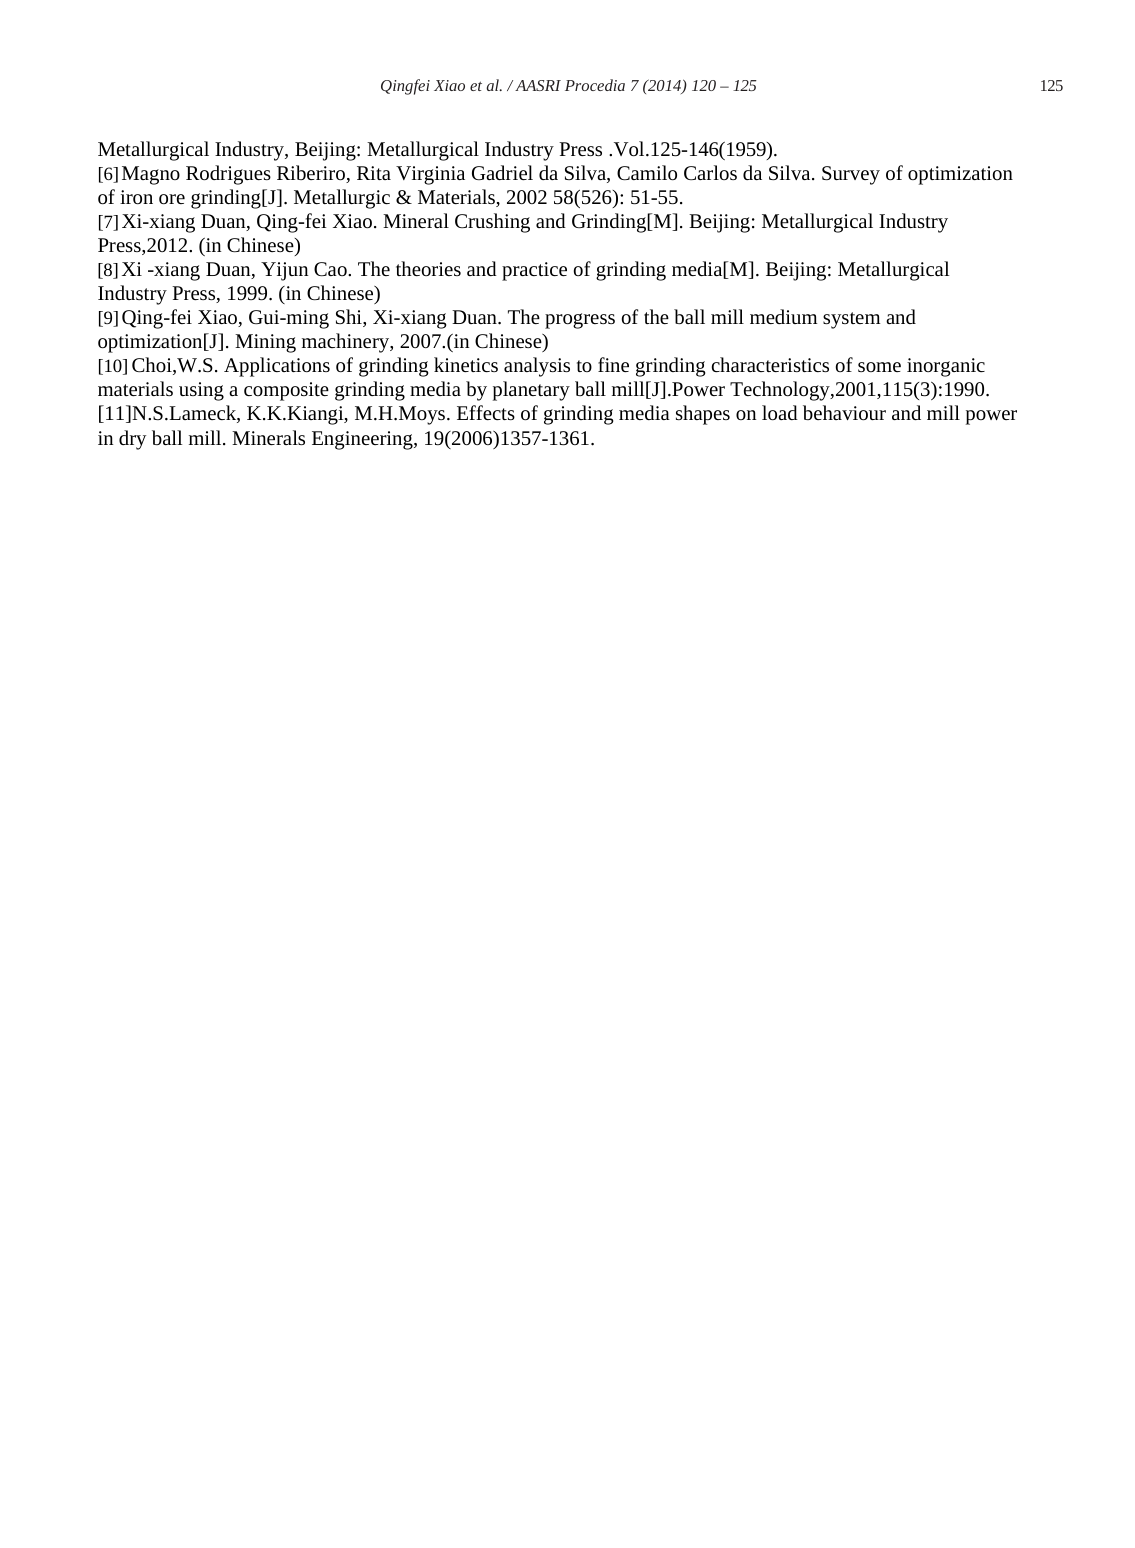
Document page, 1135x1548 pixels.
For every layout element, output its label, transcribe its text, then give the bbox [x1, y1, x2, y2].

list Xi-xiang Duan, Qing-fei Xiao. Mineral Crushing and Grinding[M]. Beijing: Metallurgical Industry Press,2012. (in Chinese) [97, 209, 949, 257]
list Qing-fei Xiao, Gui-ming Shi, Xi-xiang Duan. The progress of the ball mill medium system and optimization[J]. Mining machinery, 2007.(in Chinese) [97, 305, 917, 353]
text Metallurgical Industry, Beijing: Metallurgical Industry Press .Vol.125-146(1959). [97, 136, 1072, 161]
list Magno Rodrigues Riberiro, Rita Virginia Gadriel da Silva, Camilo Carlos da Silva. Survey of optimization of iron ore grinding[J]. Metallurgic & Materials, 2002 58(526): 51-55. [97, 161, 1014, 209]
list Choi,W.S. Applications of grinding kinetics analysis to fine grinding characteristics of some inorganic materials using a composite grinding media by planetary ball mill[J].Power Technology,2001,115(3):1990. [11]N.S.Lameck, K.K.Kiangi, M.H.Moys. Effects of grinding media shapes on load behaviour and mill power in dry ball mill. Minerals Engineering, 19(2006)1357-1361. [97, 353, 1018, 449]
list Xi -xiang Duan, Yijun Cao. The theories and practice of grinding media[M]. Beijing: Metallurgical Industry Press, 1999. (in Chinese) [97, 257, 951, 305]
